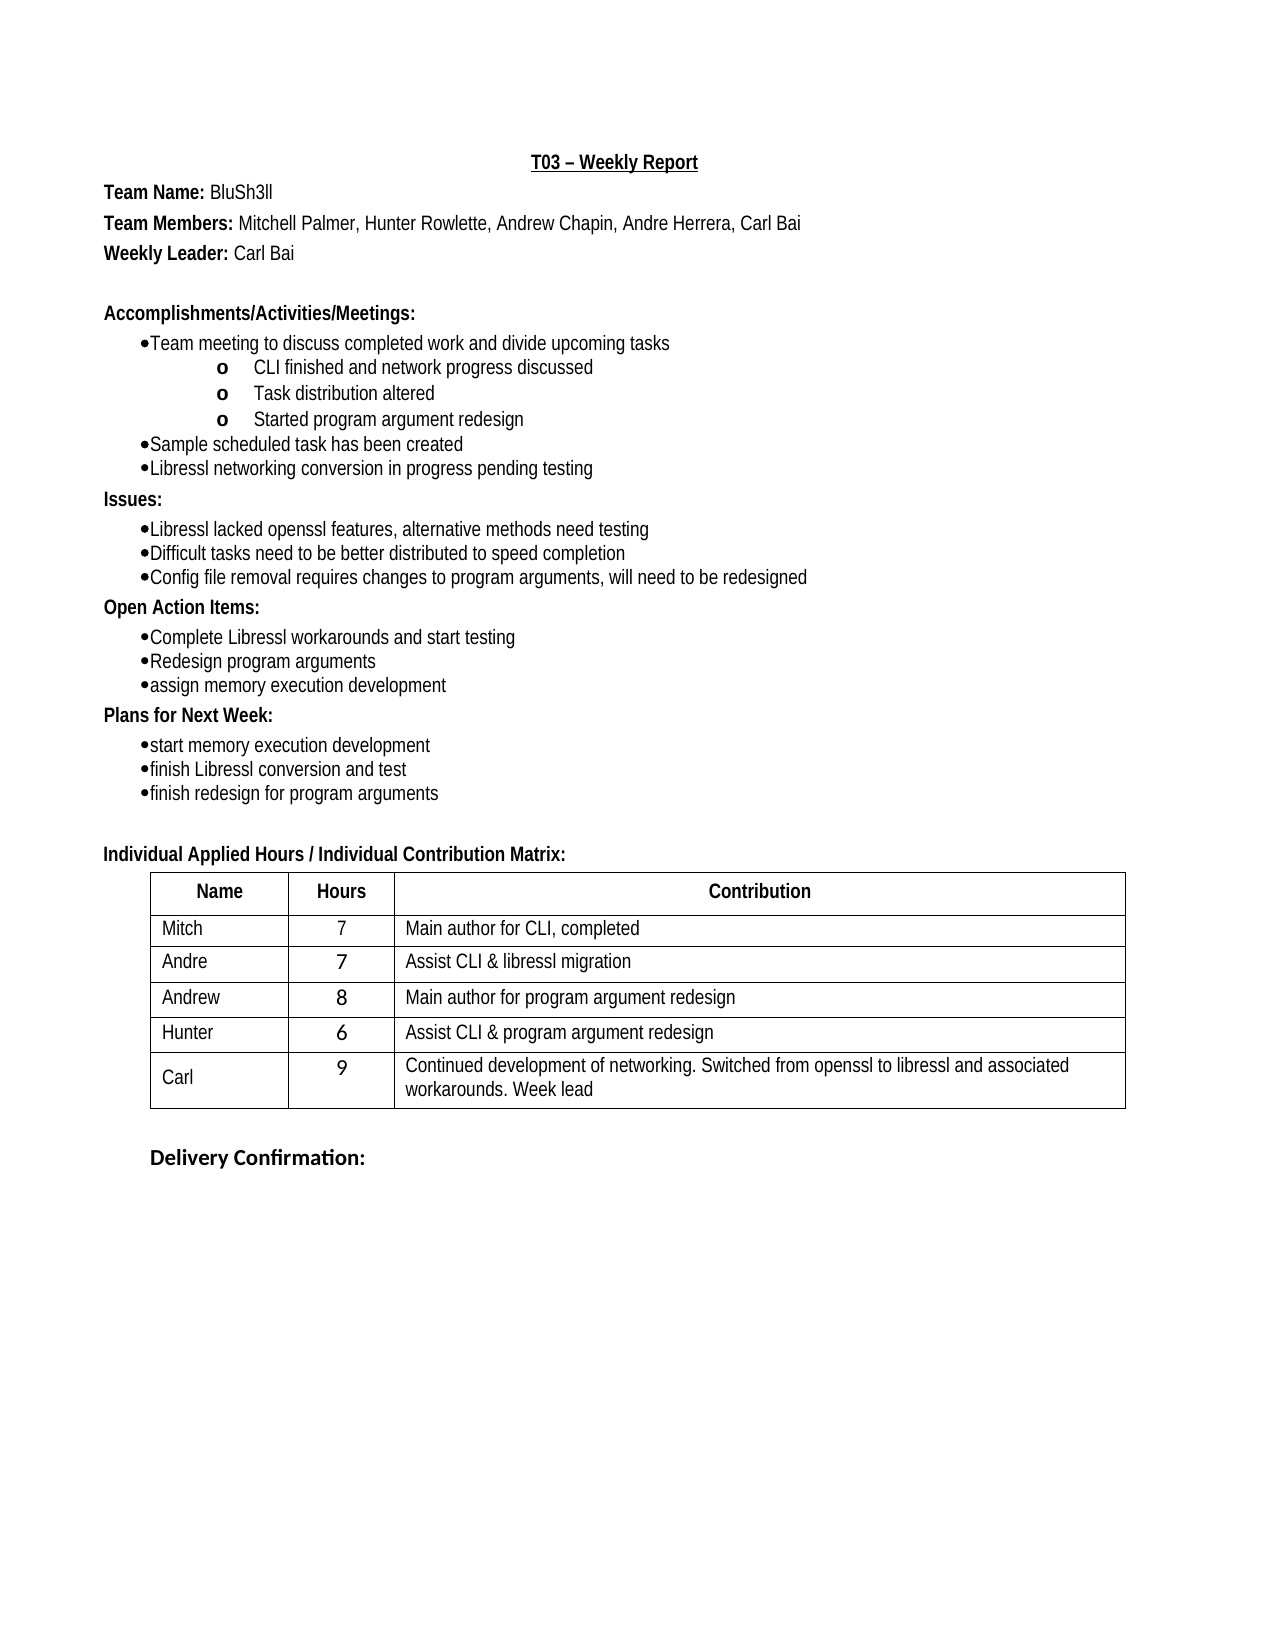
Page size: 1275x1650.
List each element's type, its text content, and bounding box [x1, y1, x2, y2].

text Accomplishments/Activities/Meetings: [103, 301, 1125, 325]
table_cell Main author for CLI, completed [395, 916, 1125, 946]
table_cell Continued development of networking. Switched from openssl to libressl and associated workarounds. Week lead [395, 1053, 1125, 1107]
table_cell Main author for program argument redesign [395, 983, 1125, 1017]
text Weekly Leader: Carl Bai [103, 241, 1125, 264]
table_cell Andrew [151, 983, 288, 1017]
list Config file removal requires changes to program arguments, will need to be redesigned [141, 565, 1125, 589]
list Redesign program arguments [141, 649, 1125, 673]
text Team Name: BluSh3ll [103, 180, 1125, 204]
table_cell Andre [151, 947, 288, 982]
table_cell Mitch [151, 916, 288, 946]
table_cell 6 [289, 1018, 394, 1052]
list finish Libressl conversion and test [141, 757, 1125, 781]
table_cell 8 [289, 983, 394, 1017]
table_cell 7 [289, 916, 394, 946]
text Plans for Next Week: [103, 703, 1125, 727]
list assign memory execution development [141, 673, 1125, 697]
list Complete Libressl workarounds and start testing [141, 625, 1125, 649]
text Delivery Confirmation: [150, 1143, 1125, 1171]
list Task distribution altered [216, 381, 1125, 407]
list CLI finished and network progress discussed [216, 355, 1125, 381]
text Team Members: Mitchell Palmer, Hunter Rowlette, Andrew Chapin, Andre Herrera, Carl Bai [103, 210, 1125, 234]
text Open Action Items: [103, 595, 1125, 619]
list start memory execution development [141, 733, 1125, 757]
text Individual Applied Hours / Individual Contribution Matrix: [103, 842, 1125, 866]
list Team meeting to discuss completed work and divide upcoming tasks [141, 331, 1125, 355]
table_cell 9 [289, 1053, 394, 1107]
list Difficult tasks need to be better distributed to speed completion [141, 541, 1125, 565]
list finish redesign for program arguments [141, 781, 1125, 805]
text Issues: [103, 487, 1125, 511]
table_cell 7 [289, 947, 394, 982]
table_cell Assist CLI & program argument redesign [395, 1018, 1125, 1052]
table_header Contribution [395, 873, 1125, 915]
list Libressl networking conversion in progress pending testing [141, 456, 1125, 480]
list Libressl lacked openssl features, alternative methods need testing [141, 517, 1125, 541]
table_cell Carl [151, 1053, 288, 1107]
table_cell Assist CLI & libressl migration [395, 947, 1125, 982]
table_header Hours [289, 873, 394, 915]
table_cell Hunter [151, 1018, 288, 1052]
table_header Name [151, 873, 288, 915]
text T03 – Weekly Report [103, 150, 1125, 174]
list Sample scheduled task has been created [141, 432, 1125, 456]
list Started program argument redesign [216, 407, 1125, 432]
